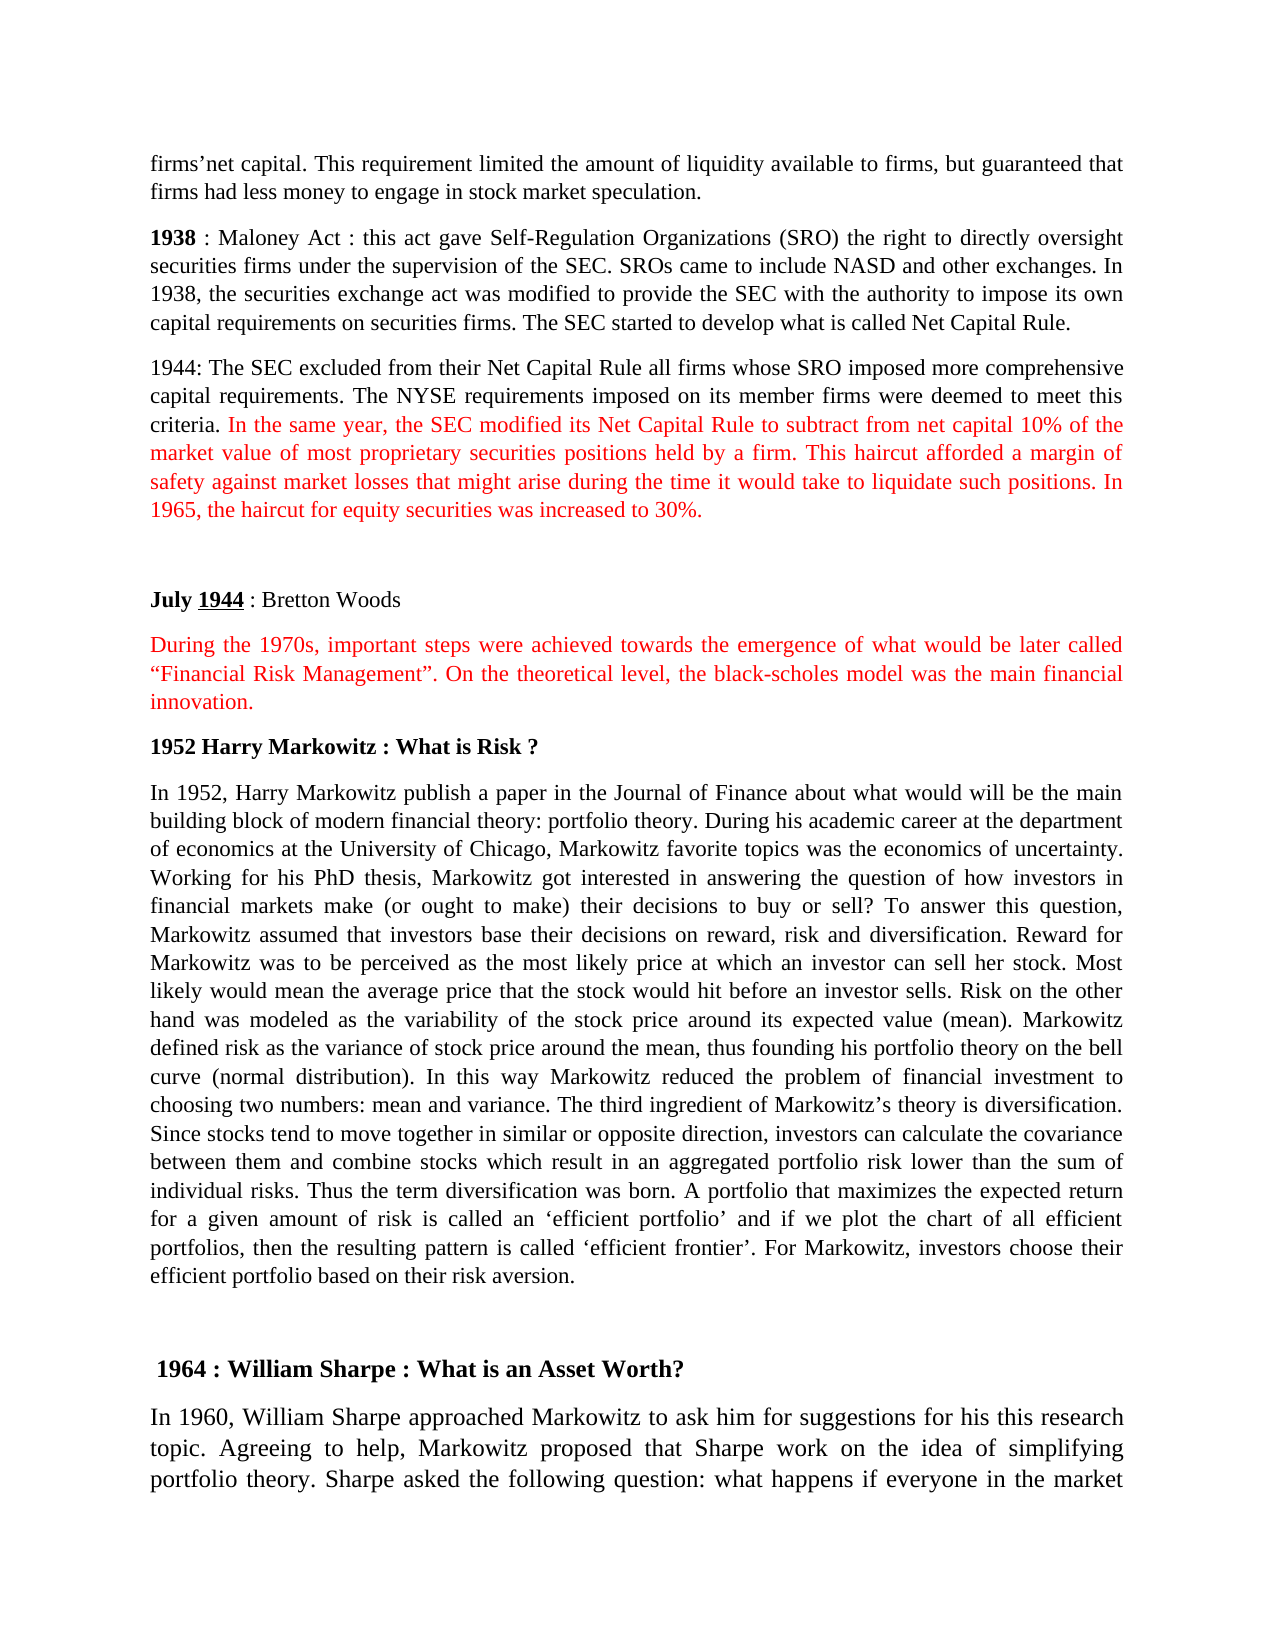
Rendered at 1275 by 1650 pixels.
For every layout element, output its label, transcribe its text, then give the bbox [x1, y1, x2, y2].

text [150, 1402, 1125, 1492]
text 1952 Harry Markowitz : What is Risk ? [150, 733, 1125, 760]
text During the 1970s, important steps were achieved towards the emergence of what would be later called “Financial Risk Management”. On the theoretical level, the black-scholes model was the main financial innovation. [150, 631, 1125, 715]
text July 1944 : Bretton Woods [150, 586, 1125, 613]
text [150, 150, 1125, 205]
text 1964 : William Sharpe : What is an Asset Worth? [150, 1354, 1125, 1383]
text In 1952, Harry Markowitz publish a paper in the Journal of Finance about what would will be the main building block of modern financial theory: portfolio theory. During his academic career at the department of economics at the University of Chicago, Markowitz favorite topics was the economics of uncertainty. Working for his PhD thesis, Markowitz got interested in answering the question of how investors in financial markets make (or ought to make) their decisions to buy or sell? To answer this question, Markowitz assumed that investors base their decisions on reward, risk and diversification. Reward for Markowitz was to be perceived as the most likely price at which an investor can sell her stock. Most likely would mean the average price that the stock would hit before an investor sells. Risk on the other hand was modeled as the variability of the stock price around its expected value (mean). Markowitz defined risk as the variance of stock price around the mean, thus founding his portfolio theory on the bell curve (normal distribution). In this way Markowitz reduced the problem of financial investment to choosing two numbers: mean and variance. The third ingredient of Markowitz’s theory is diversification. Since stocks tend to move together in similar or opposite direction, investors can calculate the covariance between them and combine stocks which result in an aggregated portfolio risk lower than the sum of individual risks. Thus the term diversification was born. A portfolio that maximizes the expected return for a given amount of risk is called an ‘efficient portfolio’ and if we plot the chart of all efficient portfolios, then the resulting pattern is called ‘efficient frontier’. For Markowitz, investors choose their efficient portfolio based on their risk aversion. [150, 778, 1125, 1288]
text 1938 : Maloney Act : this act gave Self-Regulation Organizations (SRO) the right to directly oversight securities firms under the supervision of the SEC. SROs came to include NASD and other exchanges. In 1938, the securities exchange act was modified to provide the SEC with the authority to impose its own capital requirements on securities firms. The SEC started to develop what is called Net Capital Rule. [150, 223, 1125, 335]
text 1944: The SEC excluded from their Net Capital Rule all firms whose SRO imposed more comprehensive capital requirements. The NYSE requirements imposed on its member firms were deemed to meet this criteria. In the same year, the SEC modified its Net Capital Rule to subtract from net capital 10% of the market value of most proprietary securities positions held by a firm. This haircut afforded a margin of safety against market losses that might arise during the time it would take to liquidate such positions. In 1965, the haircut for equity securities was increased to 30%. [150, 354, 1125, 522]
